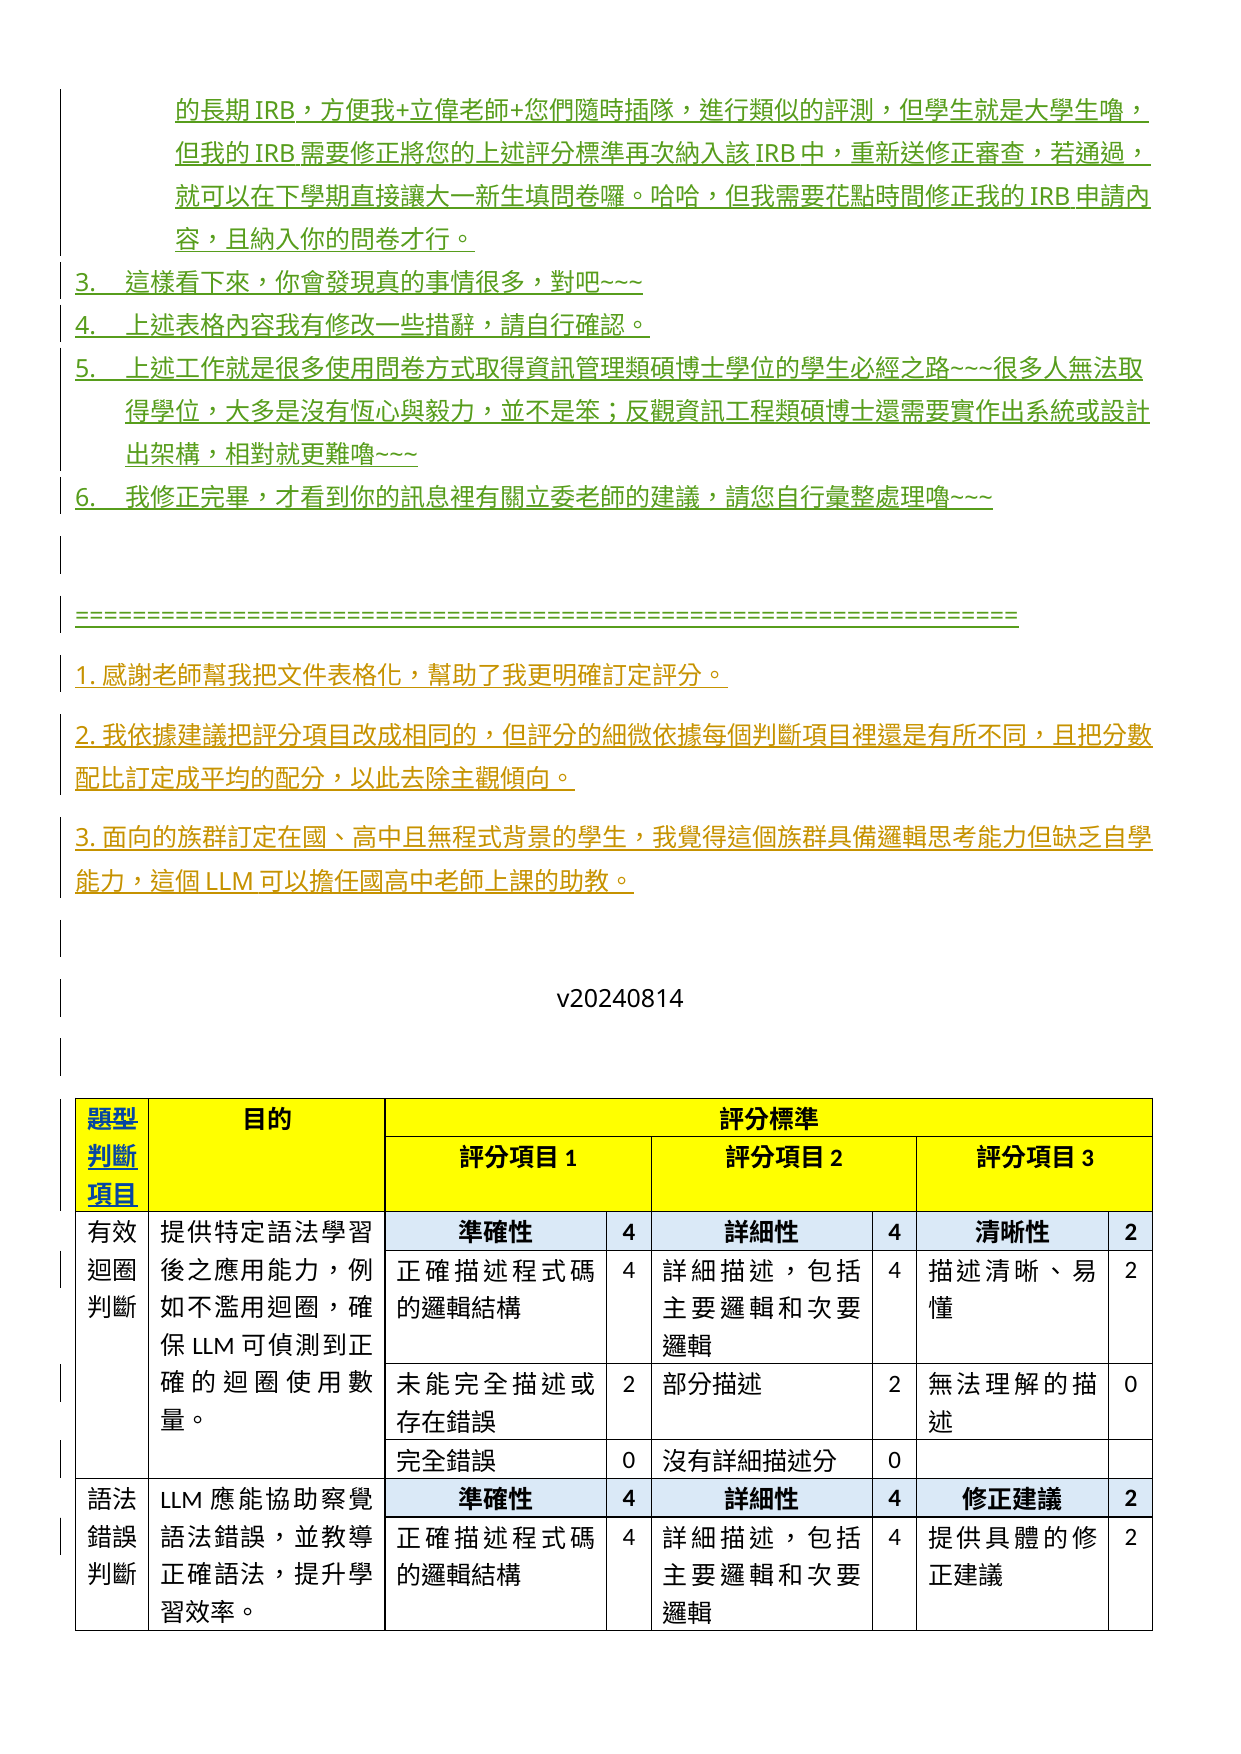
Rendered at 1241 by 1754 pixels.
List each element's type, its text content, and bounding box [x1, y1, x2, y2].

table_cell 清晰性 [917, 1212, 1108, 1250]
table_cell 4 [607, 1479, 651, 1516]
table_cell [917, 1440, 1108, 1478]
table_cell 正確描述程式碼的邏輯結構 [386, 1518, 606, 1630]
table_cell 4 [873, 1479, 916, 1516]
table_cell 完全錯誤 [386, 1440, 606, 1478]
table_header [76, 1099, 148, 1211]
table_cell 語法錯誤判斷 [76, 1479, 148, 1630]
table_cell 0 [1109, 1364, 1152, 1439]
table_cell 準確性 [386, 1212, 606, 1250]
table_cell LLM應能協助察覺語法錯誤，並教導正確語法，提升學習效率。 [149, 1479, 384, 1630]
table_cell 正確描述程式碼的邏輯結構 [386, 1251, 606, 1363]
table_cell 4 [607, 1518, 651, 1630]
table_cell 0 [607, 1440, 651, 1478]
table_cell 4 [607, 1212, 651, 1250]
table_cell 準確性 [386, 1479, 606, 1516]
table_cell 4 [873, 1212, 916, 1250]
table_cell 無法理解的描述 [917, 1364, 1108, 1439]
table_cell 詳細性 [652, 1479, 872, 1516]
table_cell 詳細性 [652, 1212, 872, 1250]
table_header 目的 [149, 1099, 384, 1211]
table_cell 提供具體的修正建議 [917, 1518, 1108, 1630]
table_cell 2 [1109, 1479, 1152, 1516]
table_cell 0 [873, 1440, 916, 1478]
text v20240814 [75, 979, 1165, 1017]
table_cell 未能完全描述或存在錯誤 [386, 1364, 606, 1439]
table_cell 2 [607, 1364, 651, 1439]
table_cell 4 [607, 1251, 651, 1363]
table_cell 描述清晰、易懂 [917, 1251, 1108, 1363]
table_cell 評分項目1 [386, 1137, 651, 1211]
table_cell 部分描述 [652, 1364, 872, 1439]
table_cell 2 [1109, 1212, 1152, 1250]
table_cell 沒有詳細描述分 [652, 1440, 872, 1478]
table_cell 評分項目2 [652, 1137, 916, 1211]
table_cell 4 [873, 1518, 916, 1630]
table_cell [1109, 1440, 1152, 1478]
table_cell 詳細描述，包括主要邏輯和次要邏輯 [652, 1251, 872, 1363]
table_cell 有效迴圈判斷 [76, 1212, 148, 1478]
table_header 評分標準 [386, 1099, 1152, 1136]
table_cell 詳細描述，包括主要邏輯和次要邏輯 [652, 1518, 872, 1630]
table_cell 4 [873, 1251, 916, 1363]
table_cell 提供特定語法學習後之應用能力，例如不濫用迴圈，確保LLM可偵測到正確的迴圈使用數量。 [149, 1212, 384, 1478]
table_cell 2 [1109, 1251, 1152, 1363]
table_cell 2 [1109, 1518, 1152, 1630]
table_cell 評分項目3 [917, 1137, 1152, 1211]
table_cell 2 [873, 1364, 916, 1439]
table_cell 修正建議 [917, 1479, 1108, 1516]
